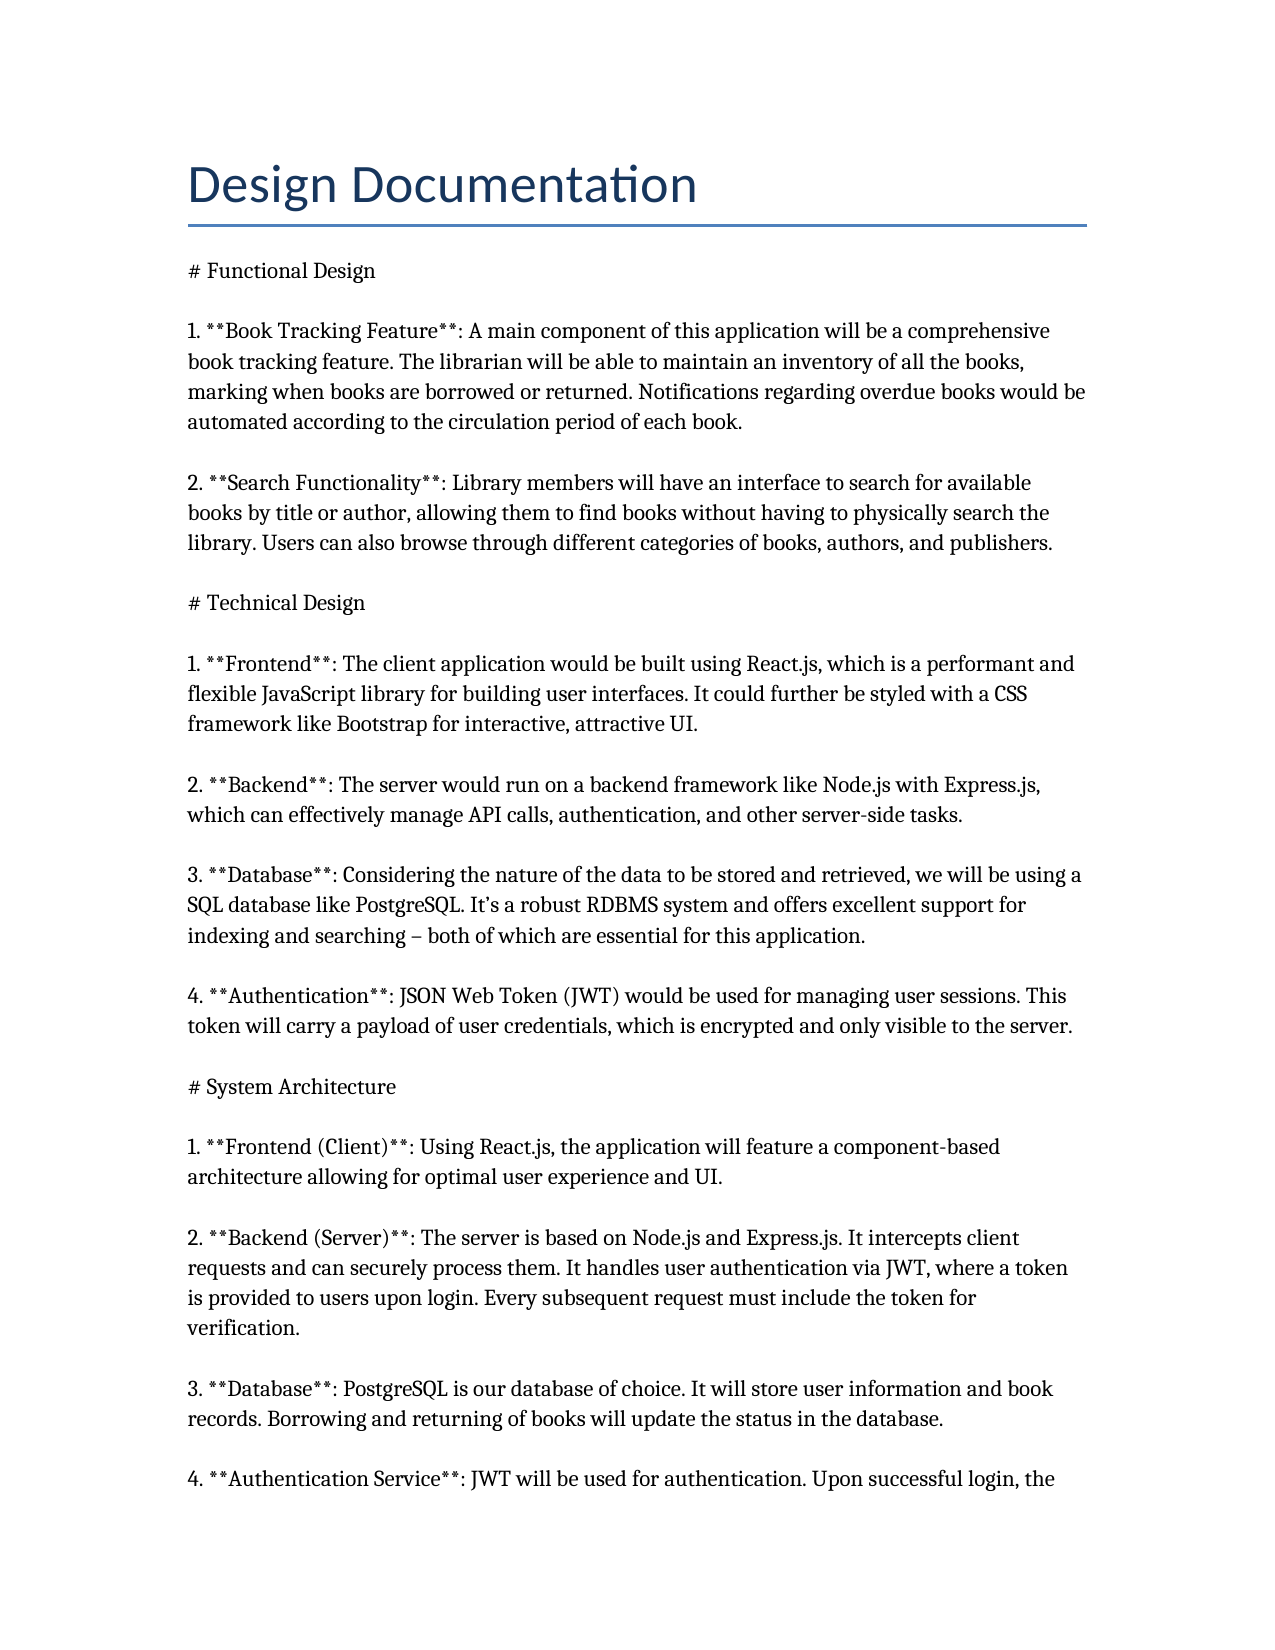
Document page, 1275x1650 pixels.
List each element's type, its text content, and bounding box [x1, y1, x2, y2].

title Design Documentation [187, 150, 1087, 227]
